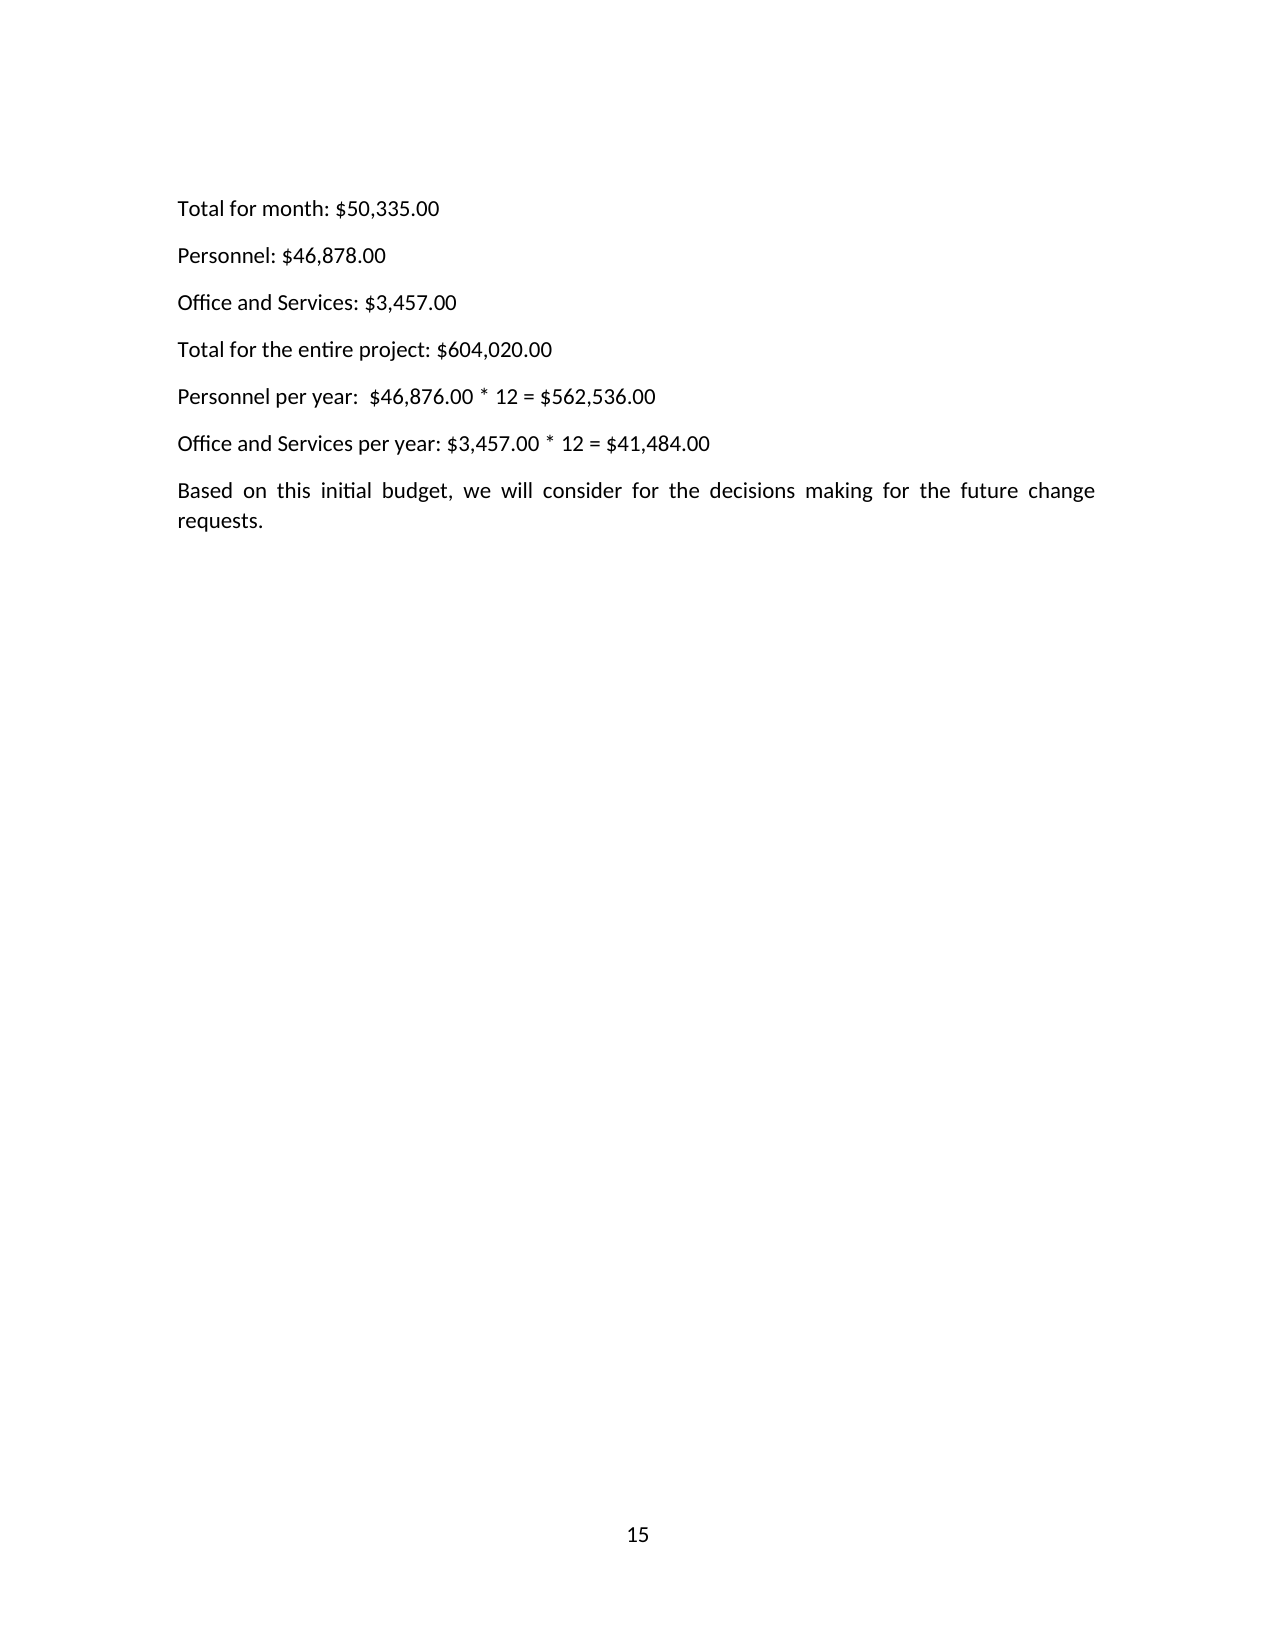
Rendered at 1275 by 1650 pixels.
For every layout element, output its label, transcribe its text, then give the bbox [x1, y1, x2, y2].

text Total for the entire project: $604,020.00 [177, 335, 1098, 363]
text Office and Services per year: $3,457.00 * 12 = $41,484.00 [177, 429, 1098, 457]
text Based on this initial budget, we will consider for the decisions making for the future change requests. [177, 476, 1098, 534]
text Office and Services: $3,457.00 [177, 288, 1098, 316]
text Total for month: $50,335.00 [177, 194, 1098, 222]
text Personnel per year: $46,876.00 * 12 = $562,536.00 [177, 382, 1098, 410]
text Personnel: $46,878.00 [177, 241, 1098, 269]
